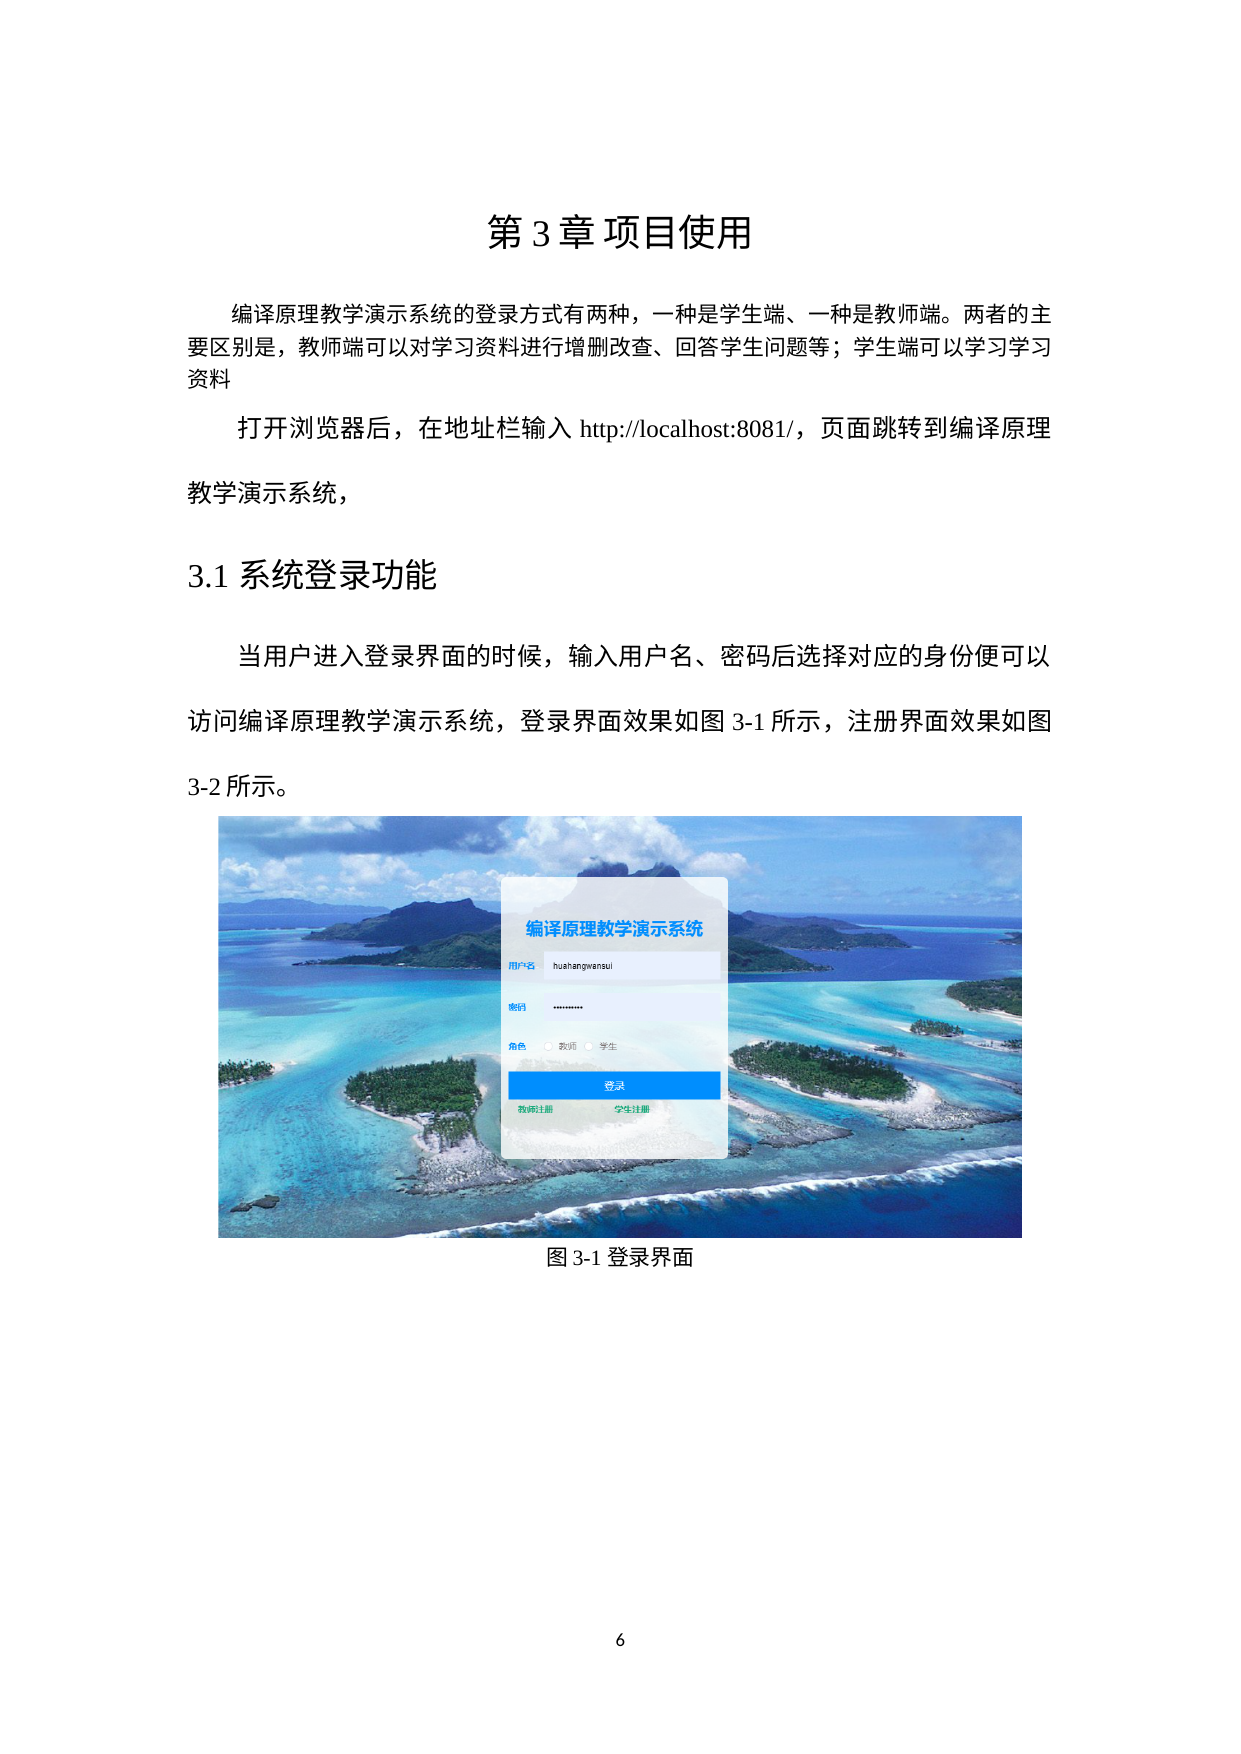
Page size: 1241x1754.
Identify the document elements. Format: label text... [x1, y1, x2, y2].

picture [218, 816, 1022, 1238]
text 当用户进入登录界面的时候，输入用户名、密码后选择对应的身份便可以访问编译原理教学演示系统，登录界面效果如图3-1所示，注册界面效果如图3-2所示。 [187, 622, 1053, 817]
text 编译原理教学演示系统的登录方式有两种，一种是学生端、一种是教师端。两者的主要区别是，教师端可以对学习资料进行增删改查、回答学生问题等；学生端可以学习学习资料 [187, 297, 1053, 394]
text 打开浏览器后，在地址栏输入http://localhost:8081/，页面跳转到编译原理教学演示系统， [187, 394, 1053, 524]
text 图3-1 登录界面 [187, 1239, 1053, 1272]
subtitle 3.1 系统登录功能 [187, 541, 1053, 606]
subtitle 第3章 项目使用 [187, 197, 1053, 262]
